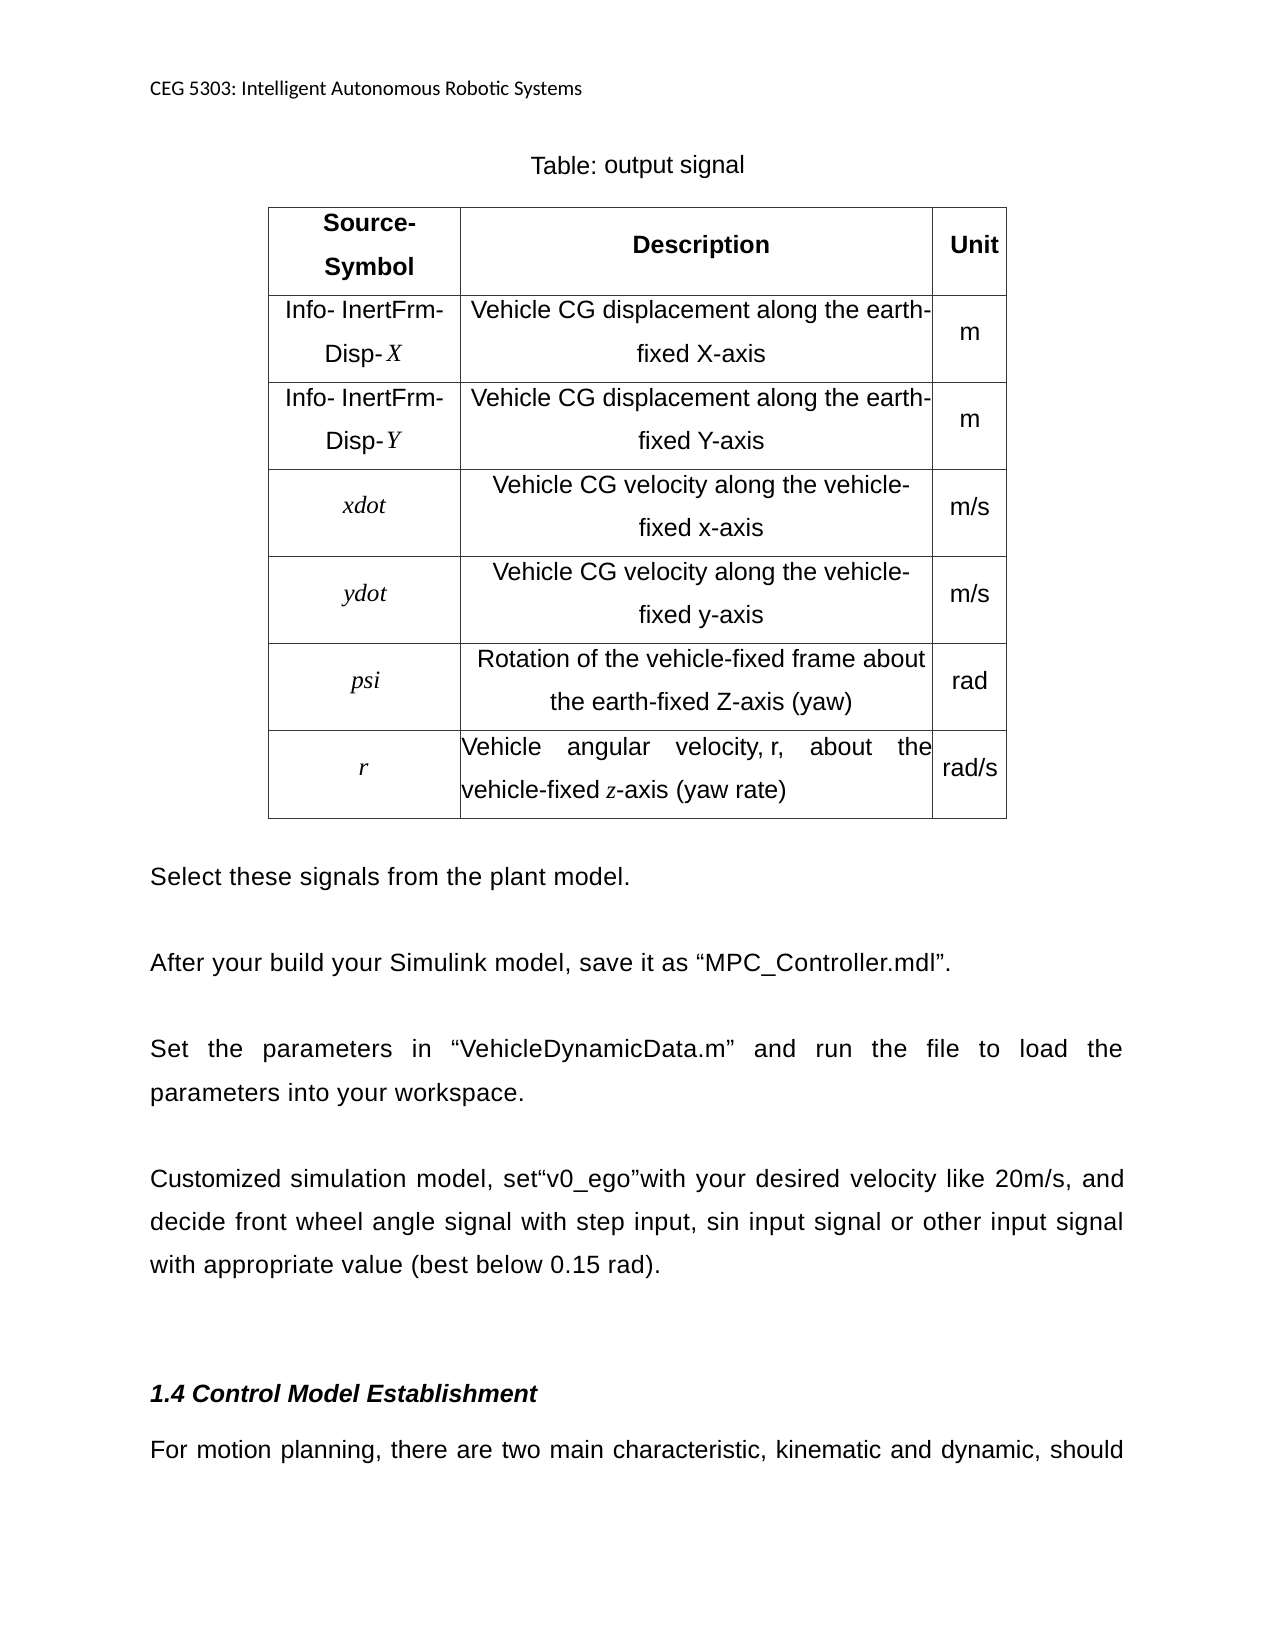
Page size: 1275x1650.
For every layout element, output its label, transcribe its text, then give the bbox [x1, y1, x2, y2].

table_header Unit [933, 208, 1006, 294]
table_cell m/s [933, 470, 1006, 556]
table_header Source-Symbol [269, 208, 460, 294]
table_header Description [461, 208, 932, 294]
table_cell rad [933, 644, 1006, 730]
table_cell Vehicle CG velocity along the vehicle-fixed y-axis [461, 557, 932, 643]
table_cell m/s [933, 557, 1006, 643]
table_cell Rotation of the vehicle-fixed frame about the earth-fixed Z-axis (yaw) [461, 644, 932, 730]
text Table: output signal [150, 150, 1125, 180]
table_cell [269, 731, 460, 818]
text Customized simulation model, set“v0_ego”with your desired velocity like 20m/s, and decide front wheel angle signal with step input, sin input signal or other input signal with appropriate value (best below 0.15 rad). [150, 1164, 1125, 1279]
table_cell m [933, 296, 1006, 382]
table_cell Vehicle CG displacement along the earth-fixed Y-axis [461, 383, 932, 469]
table_cell Info- InertFrm-Disp- [269, 296, 460, 382]
table_cell Info- InertFrm-Disp- [269, 383, 460, 469]
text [150, 1435, 1125, 1464]
text 1.4 Control Model Establishment [150, 1379, 1125, 1408]
table_cell Vehicle CG displacement along the earth-fixed X-axis [461, 296, 932, 382]
table_cell Vehicle CG velocity along the vehicle-fixed x-axis [461, 470, 932, 556]
table_cell rad/s [933, 731, 1006, 818]
text After your build your Simulink model, save it as “MPC_Controller.mdl”. [150, 948, 1125, 977]
table_cell [269, 470, 460, 556]
table_cell [269, 557, 460, 643]
table_cell [269, 644, 460, 730]
text Select these signals from the plant model. [150, 862, 1125, 891]
table_cell m [933, 383, 1006, 469]
table_cell Vehicle angular velocity, r, about the vehicle-fixed z-axis (yaw rate) [461, 731, 932, 818]
text Set the parameters in “VehicleDynamicData.m” and run the file to load the parameters into your workspace. [150, 1034, 1125, 1106]
